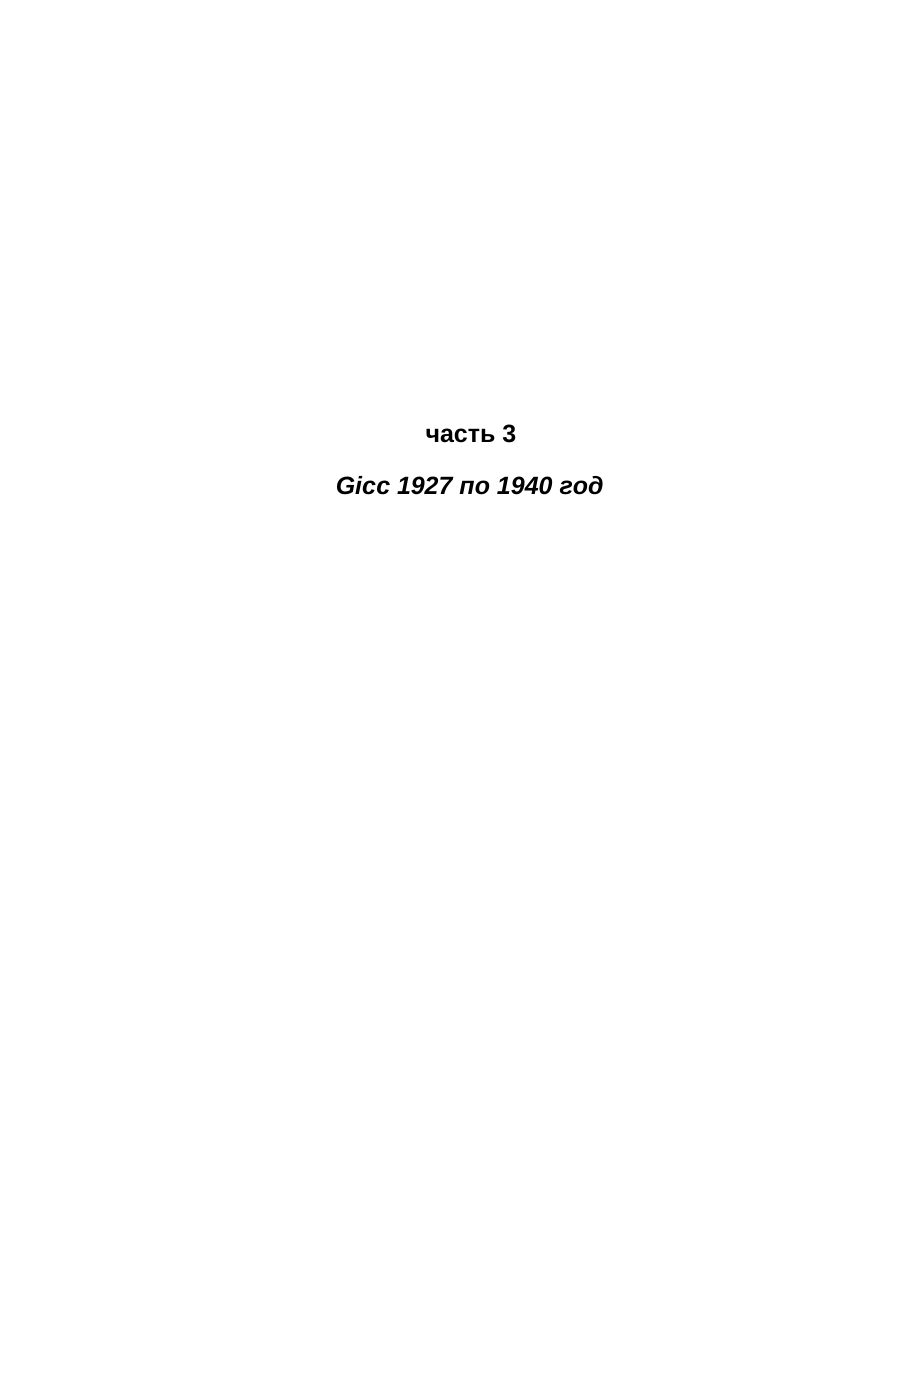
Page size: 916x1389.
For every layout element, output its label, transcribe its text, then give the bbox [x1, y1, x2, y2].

text часть 3 [127, 419, 814, 448]
text Gicс 1927 по 1940 год [127, 471, 814, 500]
